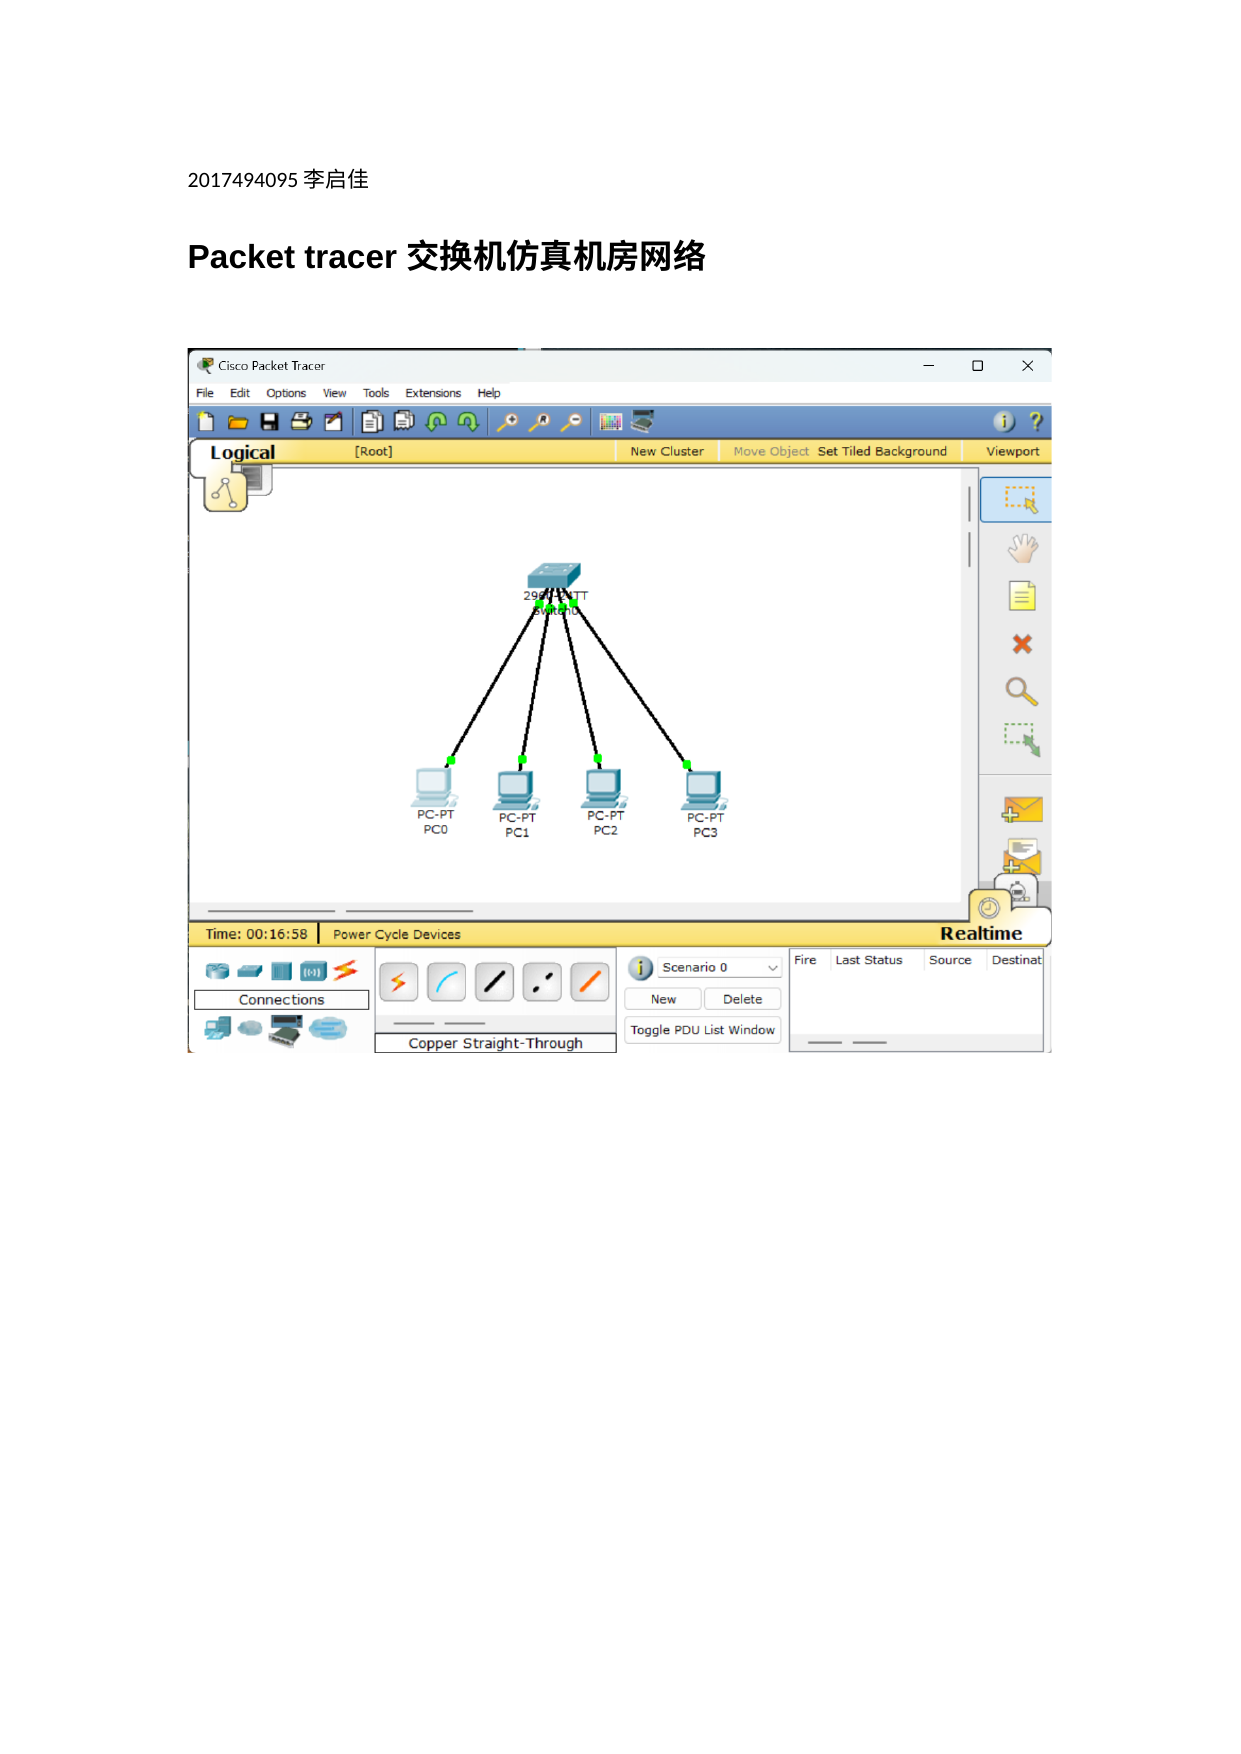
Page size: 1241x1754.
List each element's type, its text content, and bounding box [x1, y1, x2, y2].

subtitle Packet tracer 交换机仿真机房网络 [187, 222, 1053, 287]
text 2017494095 李启佳 [187, 162, 1053, 194]
picture [187, 348, 1052, 1053]
